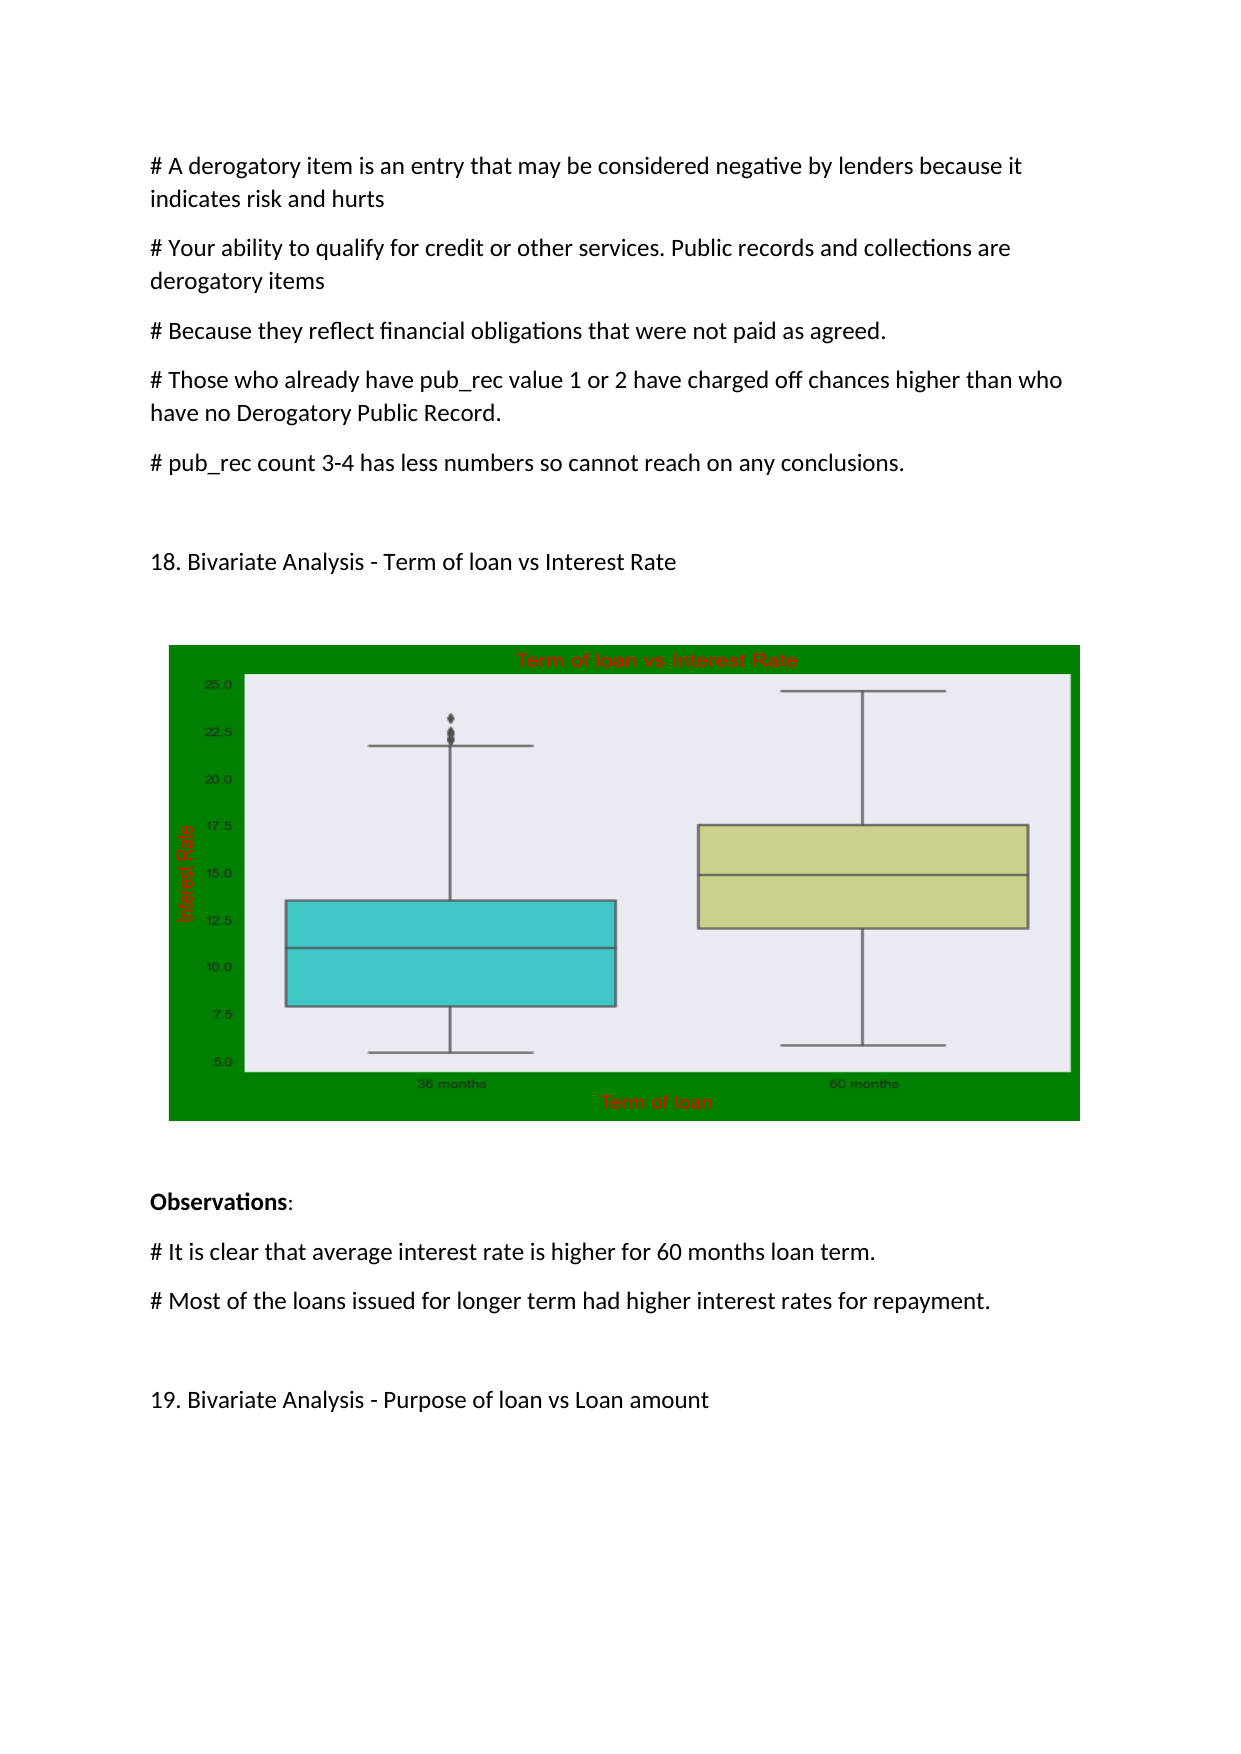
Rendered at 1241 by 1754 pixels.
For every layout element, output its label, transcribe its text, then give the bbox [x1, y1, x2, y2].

text # Most of the loans issued for longer term had higher interest rates for repayment. [150, 1285, 1090, 1316]
text Observations: [150, 1186, 1090, 1217]
text # Those who already have pub_rec value 1 or 2 have charged off chances higher than who have no Derogatory Public Record. [150, 364, 1090, 428]
text # Because they reflect financial obligations that were not paid as agreed. [150, 315, 1090, 346]
text # pub_rec count 3-4 has less numbers so cannot reach on any conclusions. [150, 447, 1090, 478]
text # A derogatory item is an entry that may be considered negative by lenders because it indicates risk and hurts [150, 150, 1090, 213]
text # It is clear that average interest rate is higher for 60 months loan term. [150, 1236, 1090, 1266]
text 19. Bivariate Analysis - Purpose of loan vs Loan amount [150, 1384, 1090, 1415]
text # Your ability to qualify for credit or other services. Public records and collections are derogatory items [150, 232, 1090, 296]
text 18. Bivariate Analysis - Term of loan vs Interest Rate [150, 546, 1090, 577]
